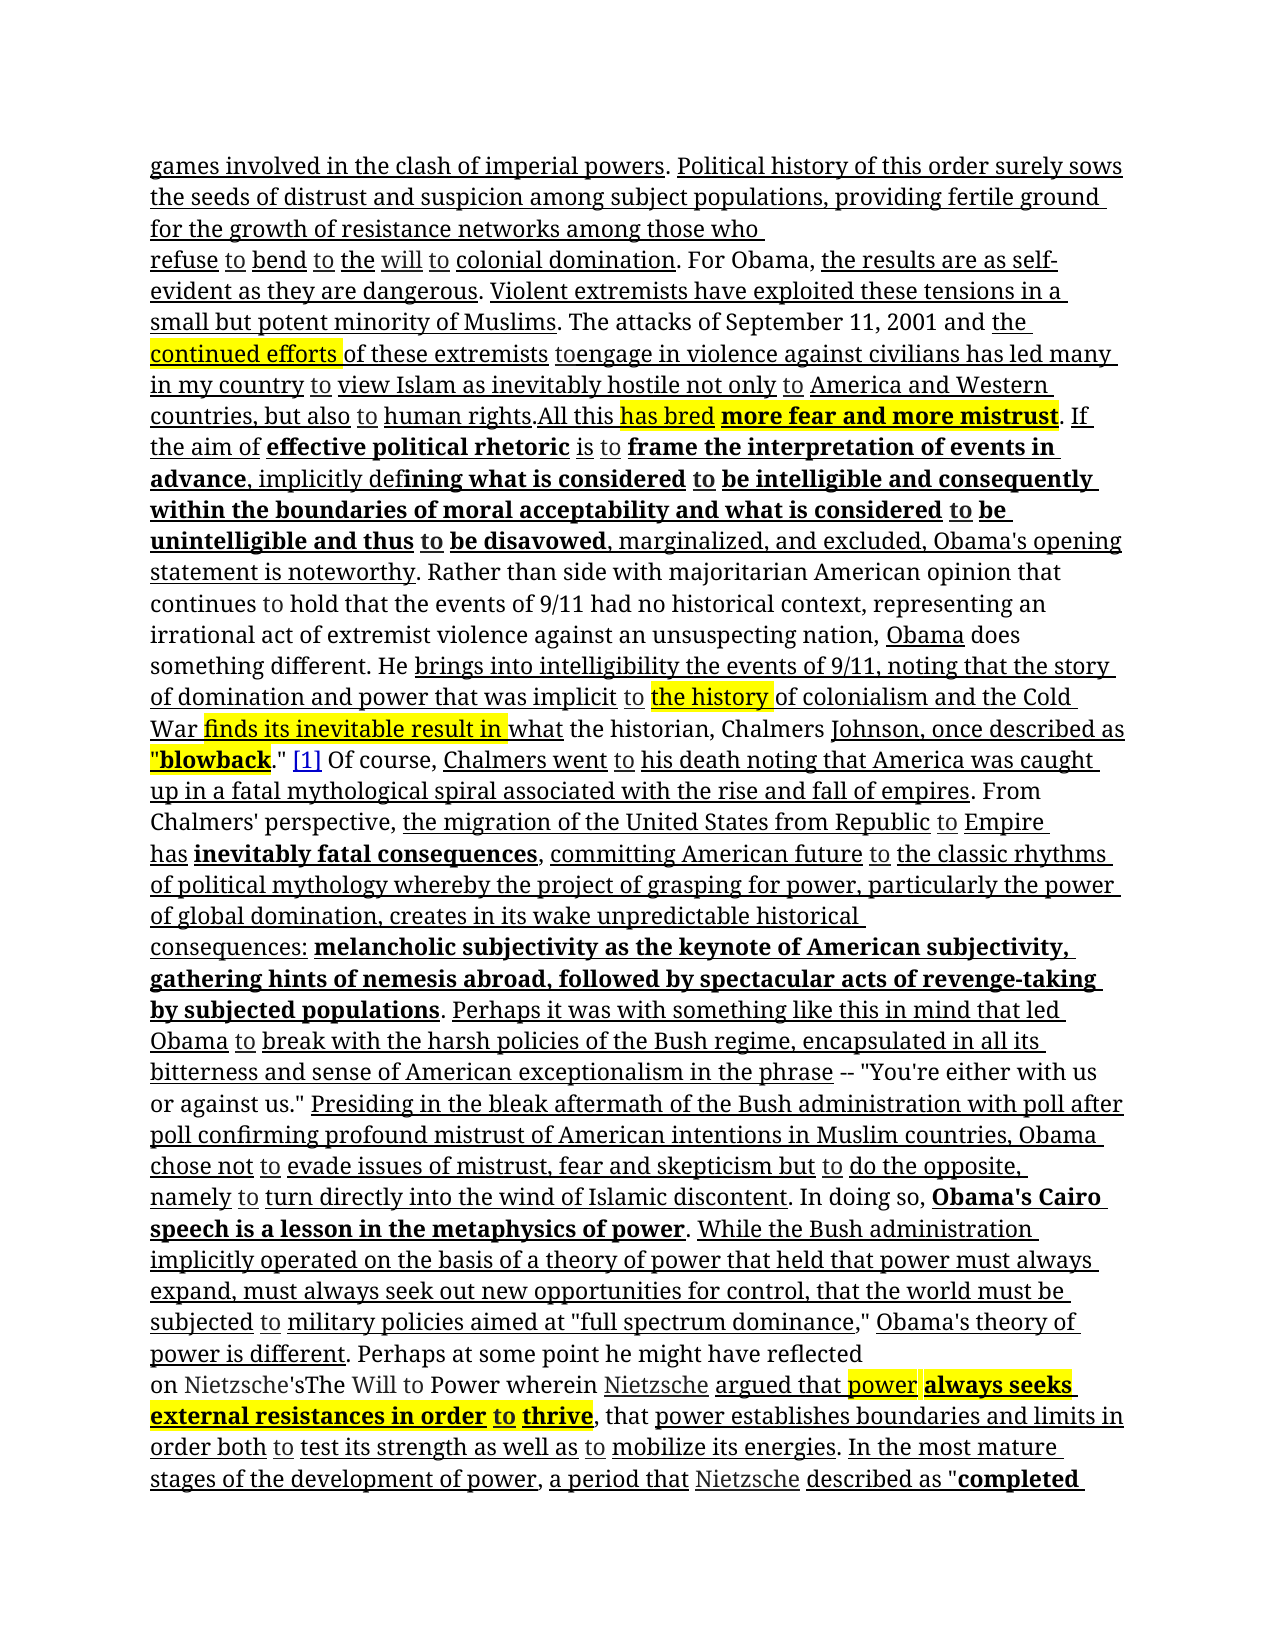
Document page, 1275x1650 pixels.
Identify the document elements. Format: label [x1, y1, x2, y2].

text [150, 150, 1125, 1494]
